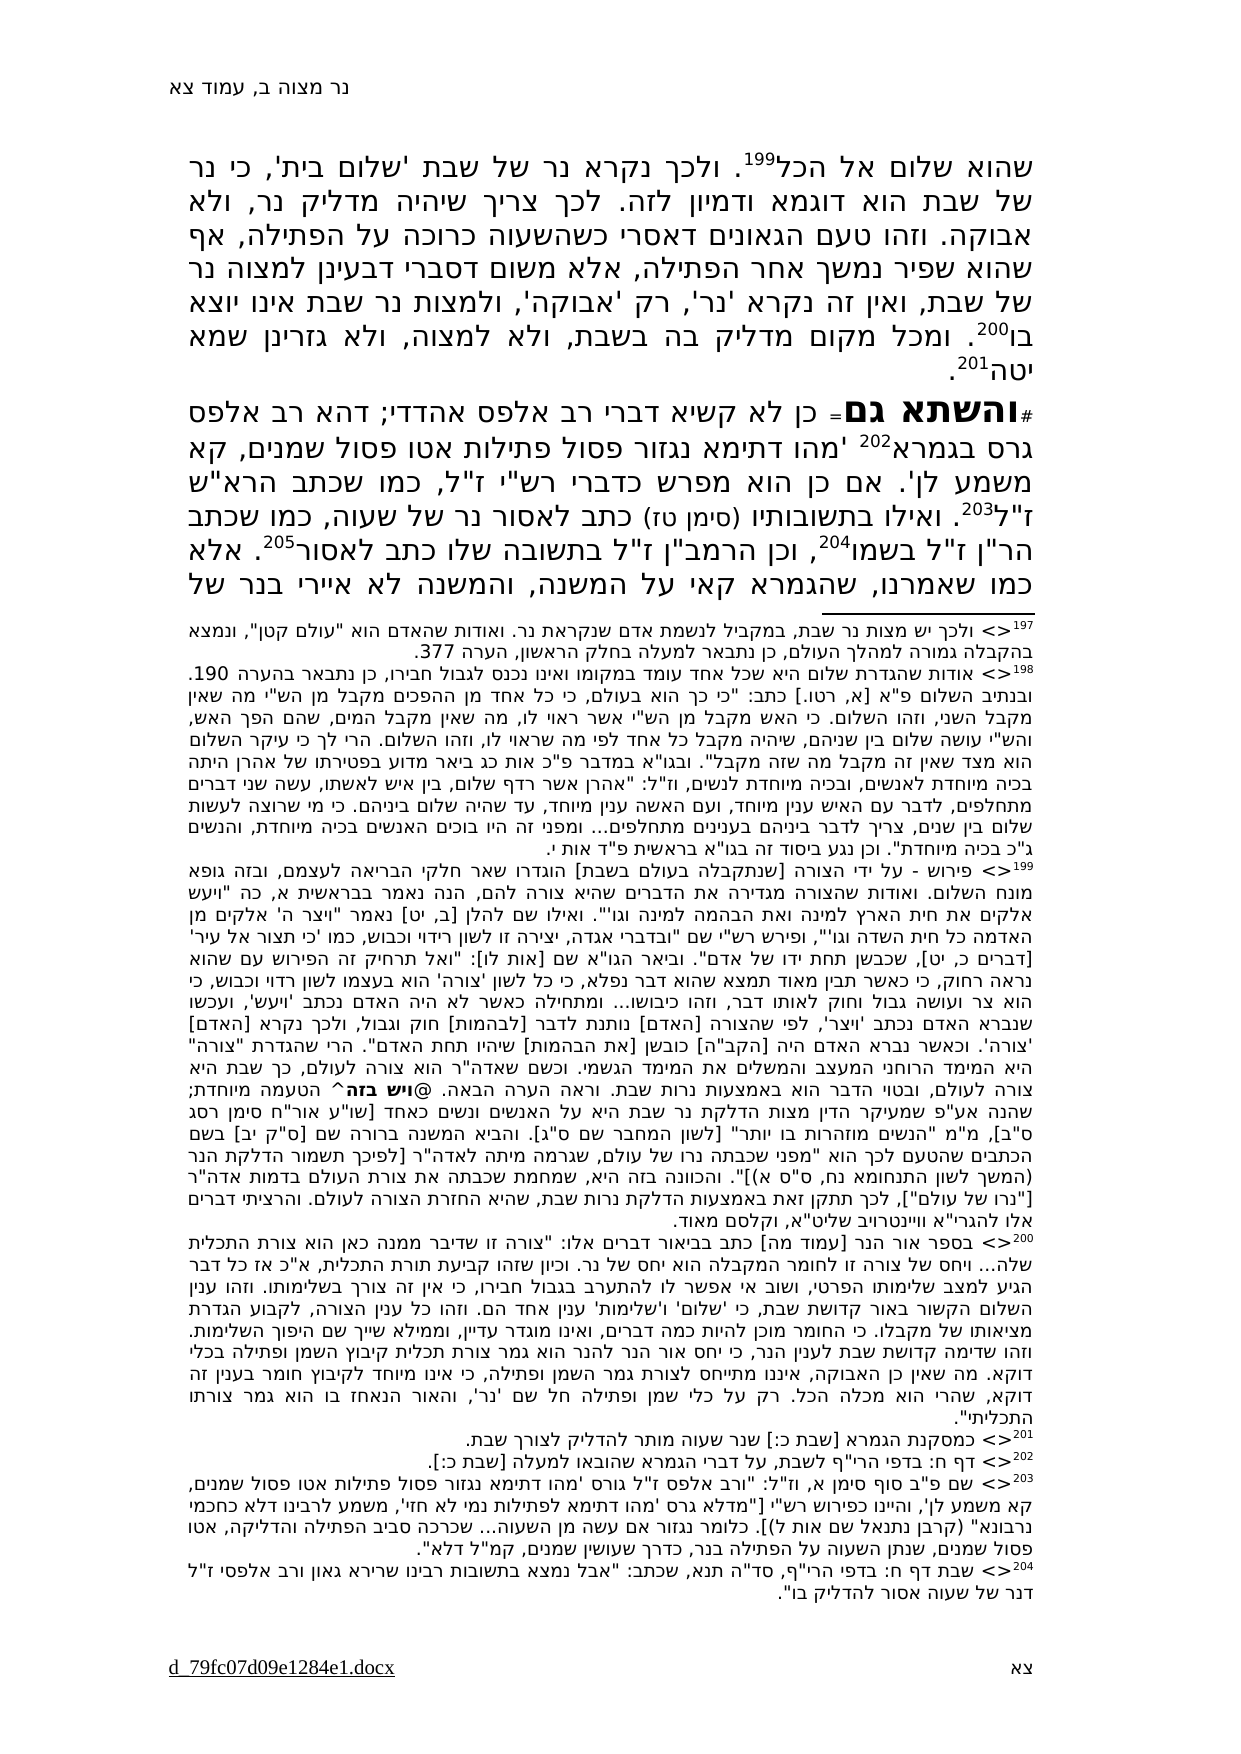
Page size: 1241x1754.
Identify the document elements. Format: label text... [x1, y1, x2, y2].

text #והשתא גם= כן לא קשיא דברי רב אלפס אהדדי; דהא רב אלפס גרס בגמרא 'מהו דתימא נגזור פסול פתילות אטו פסול שמנים, קא משמע לן'. אם כן הוא מפרש כדברי רש"י ז"ל, כמו שכתב הרא"ש ז"ל. ואילו בתשובותיו (סימן טז) כתב לאסור נר של שעוה, כמו שכתב הר"ן ז"ל בשמו, וכן הרמב"ן ז"ל בתשובה שלו כתב לאסור. אלא כמו שאמרנו, שהגמרא קאי על המשנה, והמשנה לא איירי בנר של מצוה, רק במה שמותר להדליק בו. אבל דברי רב אלפס בתשובות שלו קאי על נר של שבת שעושה למצוה. ובמקום אחר הארכנו בזה, בענין הדלקת נר של שבת, שלא יהיה באבוקה של שעוה, ולא בשל חלב. [187, 388, 1034, 601]
text #ונראה דהגאונים= שאסרו נר של שעוה בשבת, היינו משום דסברי דגם בשבת בעינן שצריך נר ולא אבוקה, כדמשמע מלשון 'ואבוקה של שעוה וכו''. והיינו להדליק בו בשבת לנר מצות שבת, אבל בתורת אבוקה ומדורה אינו אסור. וכל המשנה לא איירי בנר של שבת, רק מה שמותר להדליק ומה שאסור להדליק. וסבירא להו דנר של שבת הוא נר של מצוה, כמו שאנו מברכין 'להדליק נר של שבת'. לכך צריך שיהיה נר ממש, כי הנר הוא שלום בית טפי. אבל לא מדורה, מפני שאין זה שלום בית, כי אין יכול לקרב אל המדורה כמו שיכול לקרב עצמו אל הנר, ולהיות נהנה בו. ועוד, כי כאשר הושלם העולם, קבל העולם צורה האלקית, כמו שהגוף מן האדם כאשר הושלם, מקבל הנשמה האלקית, שנקראת 'נר', כמו שהתבאר למעלה כי יקרא הנשמה 'נר'. וכך העולם כאשר הושלם, וזה היה ביום השבת, שבו הושלם העולם, ואז היה מקבל הצורה, ודבר זה נקרא 'נר'. ודבר זה עושה שלום אל הכל, שכל אחד עומד בשלו, ואינו נכנס בגבולו של אחר, כי זהו ענין הצורה, שהוא שלום אל הכל. ולכך נקרא נר של שבת 'שלום בית', כי נר של שבת הוא דוגמא ודמיון לזה. לכך צריך שיהיה מדליק נר, ולא אבוקה. וזהו טעם הגאונים דאסרי כשהשעוה כרוכה על הפתילה, אף שהוא שפיר נמשך אחר הפתילה, אלא משום דסברי דבעינן למצוה נר של שבת, ואין זה נקרא 'נר', רק 'אבוקה', ולמצות נר שבת אינו יוצא בו. ומכל מקום מדליק בה בשבת, ולא למצוה, ולא גזרינן שמא יטה. [187, 150, 1034, 388]
